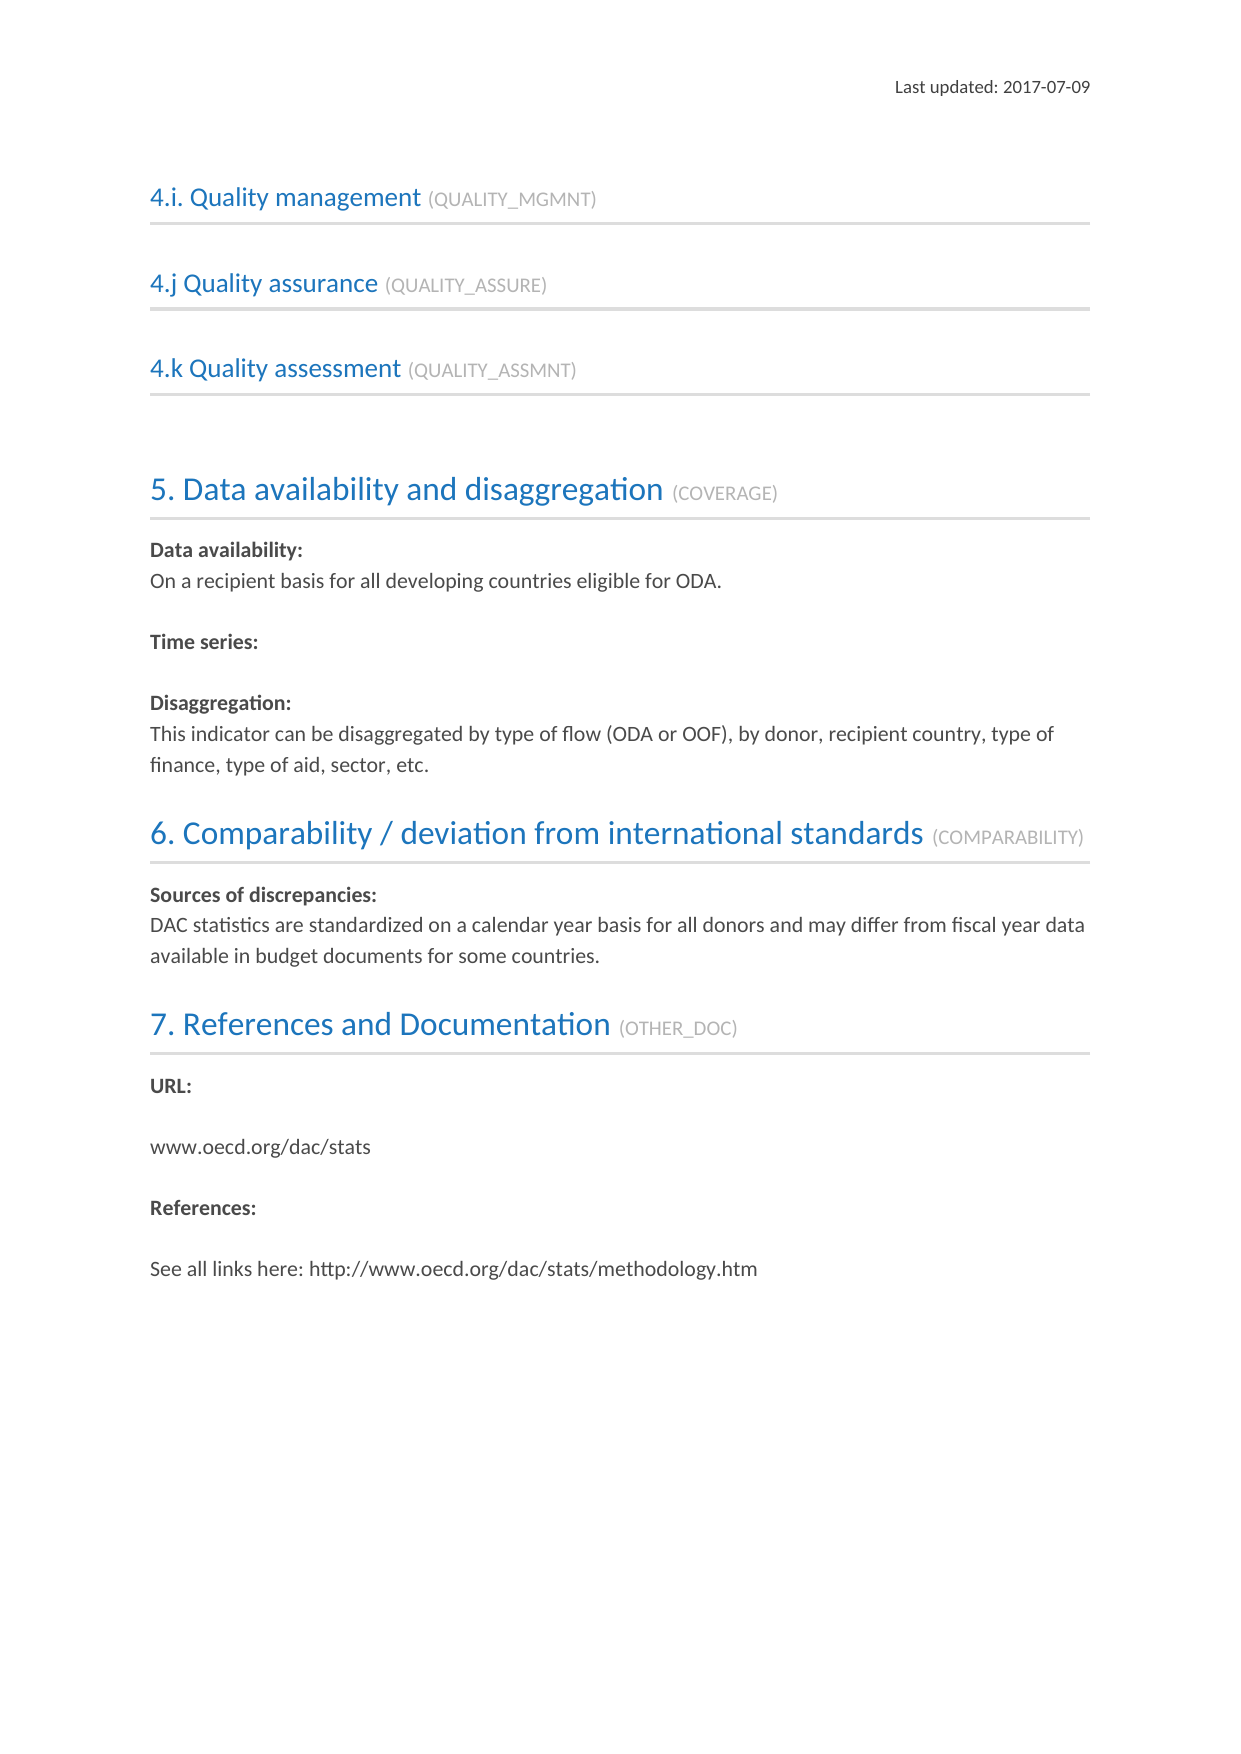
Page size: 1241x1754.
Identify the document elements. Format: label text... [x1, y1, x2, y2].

text Time series: [150, 628, 1090, 655]
text 6. Comparability / deviation from international standards (COMPARABILITY) [150, 812, 1090, 861]
text 4.k Quality assessment (QUALITY_ASSMNT) [150, 352, 1090, 393]
text Data availability: [150, 536, 1090, 563]
text This indicator can be disaggregated by type of flow (ODA or OOF), by donor, recipient country, type of finance, type of aid, sector, etc. [150, 720, 1090, 777]
text 4.j Quality assurance (QUALITY_ASSURE) [150, 266, 1090, 307]
text DAC statistics are standardized on a calendar year basis for all donors and may differ from fiscal year data available in budget documents for some countries. [150, 911, 1090, 969]
text Sources of discrepancies: [150, 881, 1090, 907]
text www.oecd.org/dac/stats [150, 1133, 1090, 1160]
text 7. References and Documentation (OTHER_DOC) [150, 1003, 1090, 1052]
text On a recipient basis for all developing countries eligible for ODA. [150, 567, 1090, 594]
text 5. Data availability and disaggregation (COVERAGE) [150, 468, 1090, 517]
text Disaggregation: [150, 689, 1090, 716]
text See all links here: http://www.oecd.org/dac/stats/methodology.htm [150, 1256, 1090, 1282]
text 4.i. Quality management (QUALITY_MGMNT) [150, 181, 1090, 222]
text URL: [150, 1072, 1090, 1098]
text References: [150, 1194, 1090, 1221]
